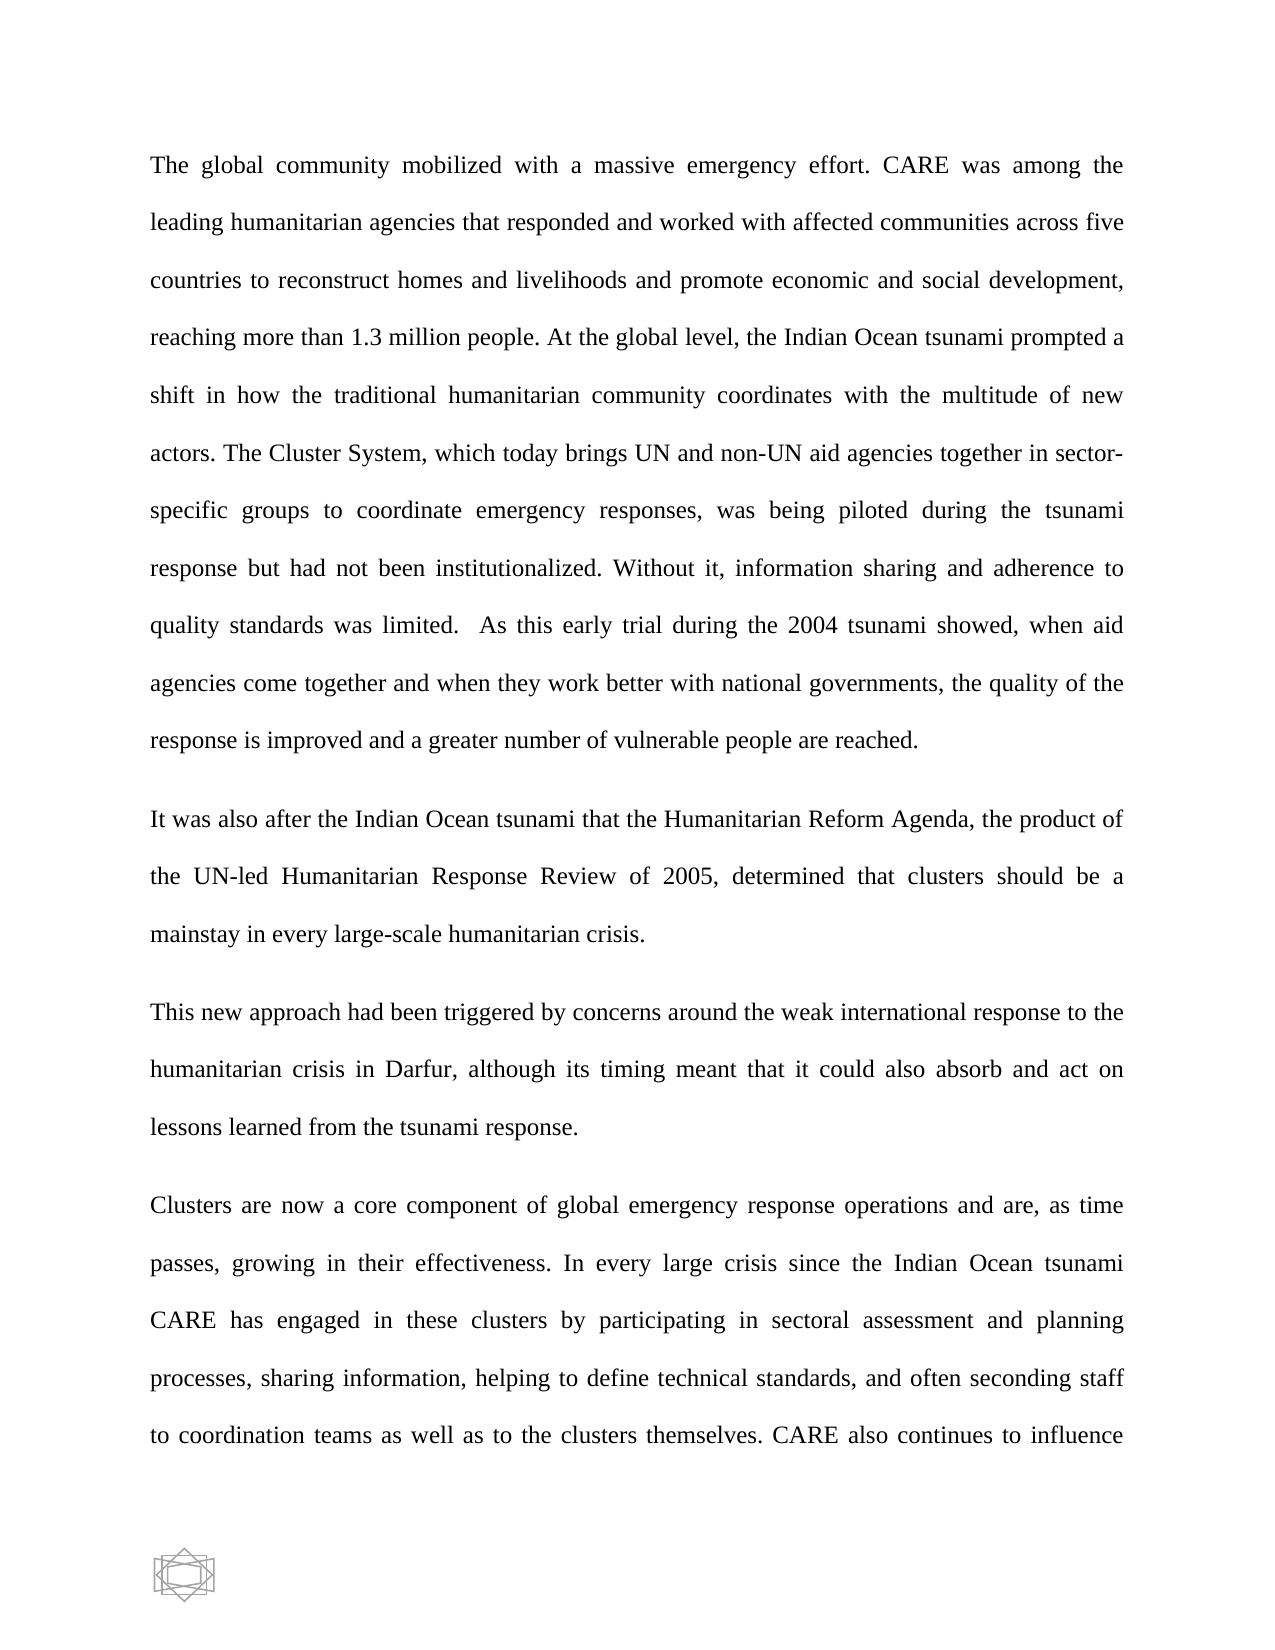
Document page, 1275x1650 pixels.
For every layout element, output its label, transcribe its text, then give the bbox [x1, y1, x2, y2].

text The global community mobilized with a massive emergency effort. CARE was among the leading humanitarian agencies that responded and worked with affected communities across five countries to reconstruct homes and livelihoods and promote economic and social development, reaching more than 1.3 million people. At the global level, the Indian Ocean tsunami prompted a shift in how the traditional humanitarian community coordinates with the multitude of new actors. The Cluster System, which today brings UN and non-UN aid agencies together in sector-specific groups to coordinate emergency responses, was being piloted during the tsunami response but had not been institutionalized. Without it, information sharing and adherence to quality standards was limited. As this early trial during the 2004 tsunami showed, when aid agencies come together and when they work better with national governments, the quality of the response is improved and a greater number of vulnerable people are reached. [150, 150, 1125, 754]
text It was also after the Indian Ocean tsunami that the Humanitarian Reform Agenda, the product of the UN-led Humanitarian Response Review of 2005, determined that clusters should be a mainstay in every large-scale humanitarian crisis. [150, 804, 1125, 947]
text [150, 1190, 1125, 1449]
text This new approach had been triggered by concerns around the weak international response to the humanitarian crisis in Darfur, although its timing meant that it could also absorb and act on lessons learned from the tsunami response. [150, 997, 1125, 1141]
